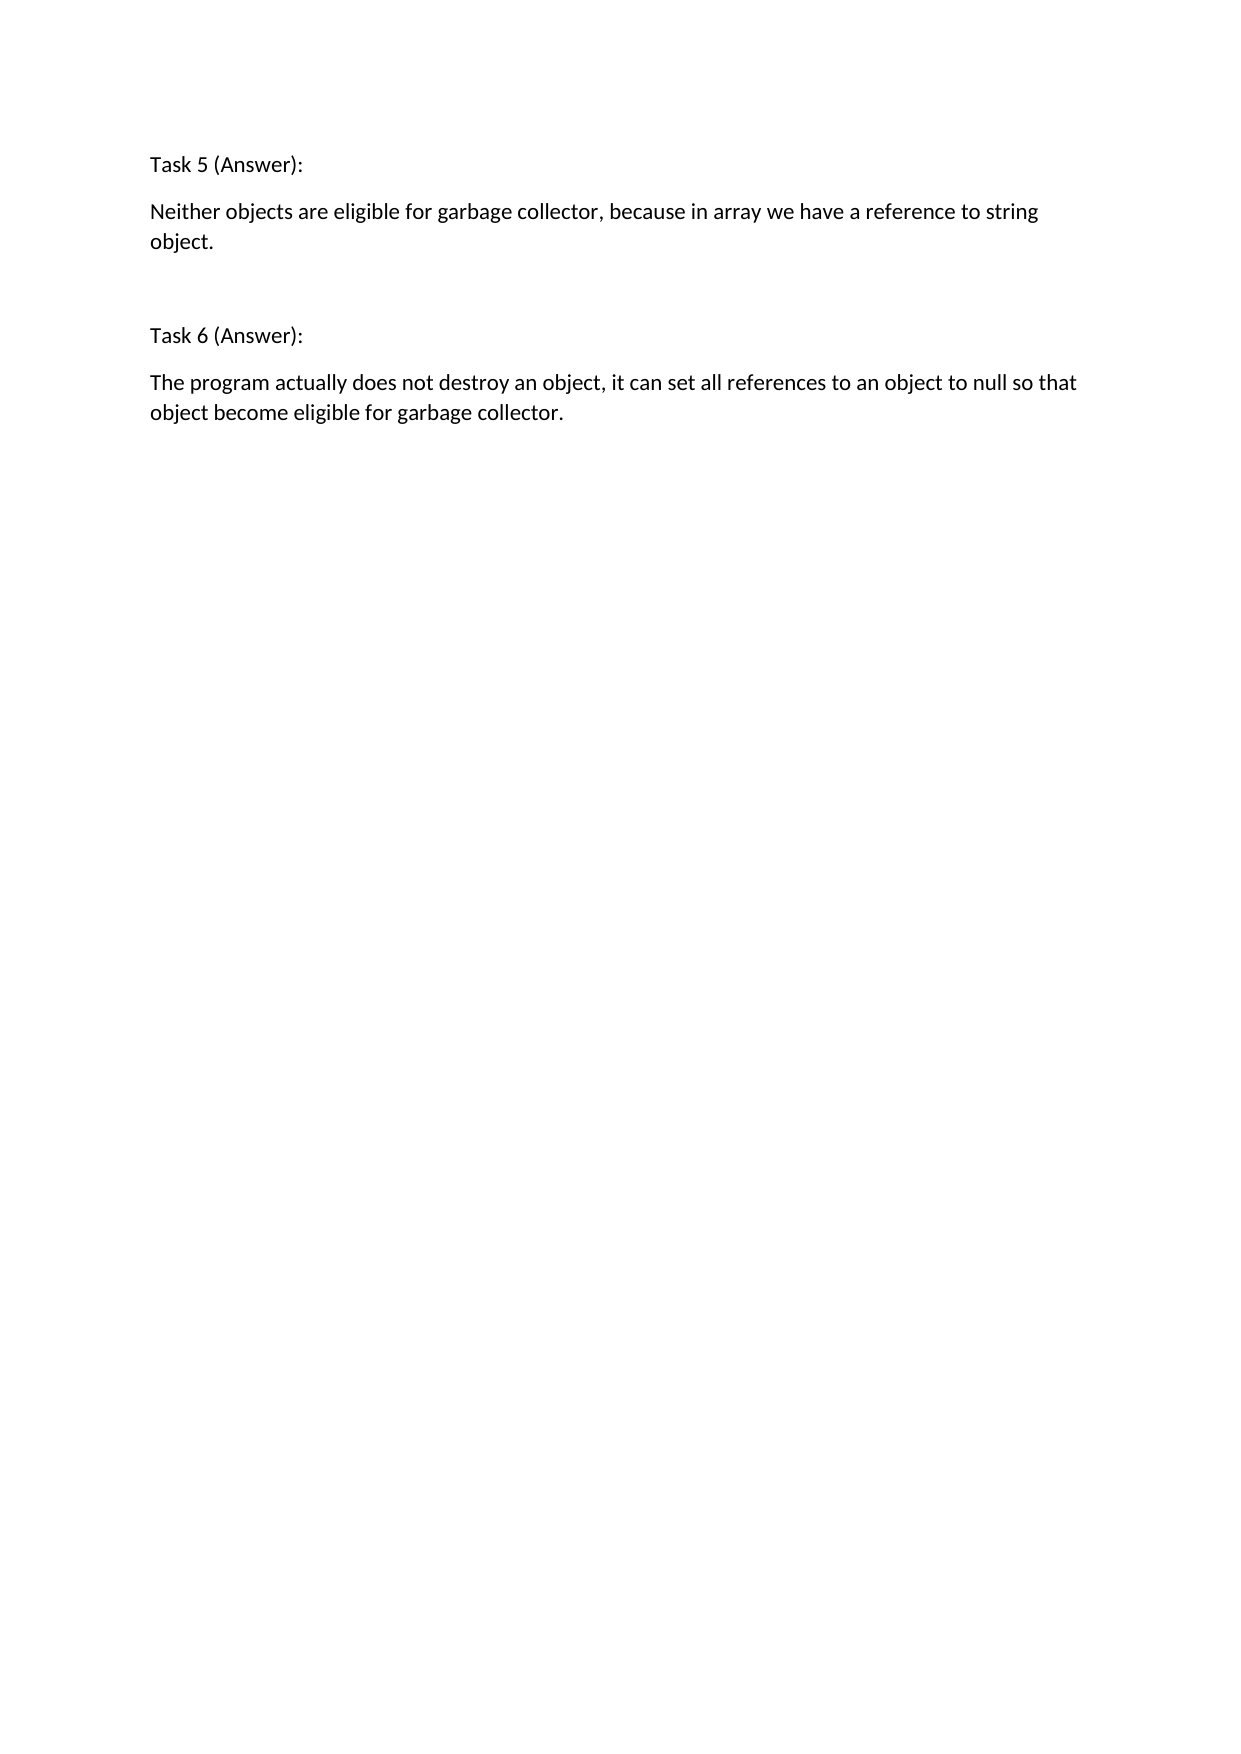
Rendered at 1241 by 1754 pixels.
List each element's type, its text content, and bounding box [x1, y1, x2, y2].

text Task 6 (Answer): [150, 321, 1090, 349]
text The program actually does not destroy an object, it can set all references to an object to null so that object become eligible for garbage collector. [150, 368, 1090, 426]
text Task 5 (Answer): [150, 150, 1090, 178]
text Neither objects are eligible for garbage collector, because in array we have a reference to string object. [150, 197, 1090, 255]
